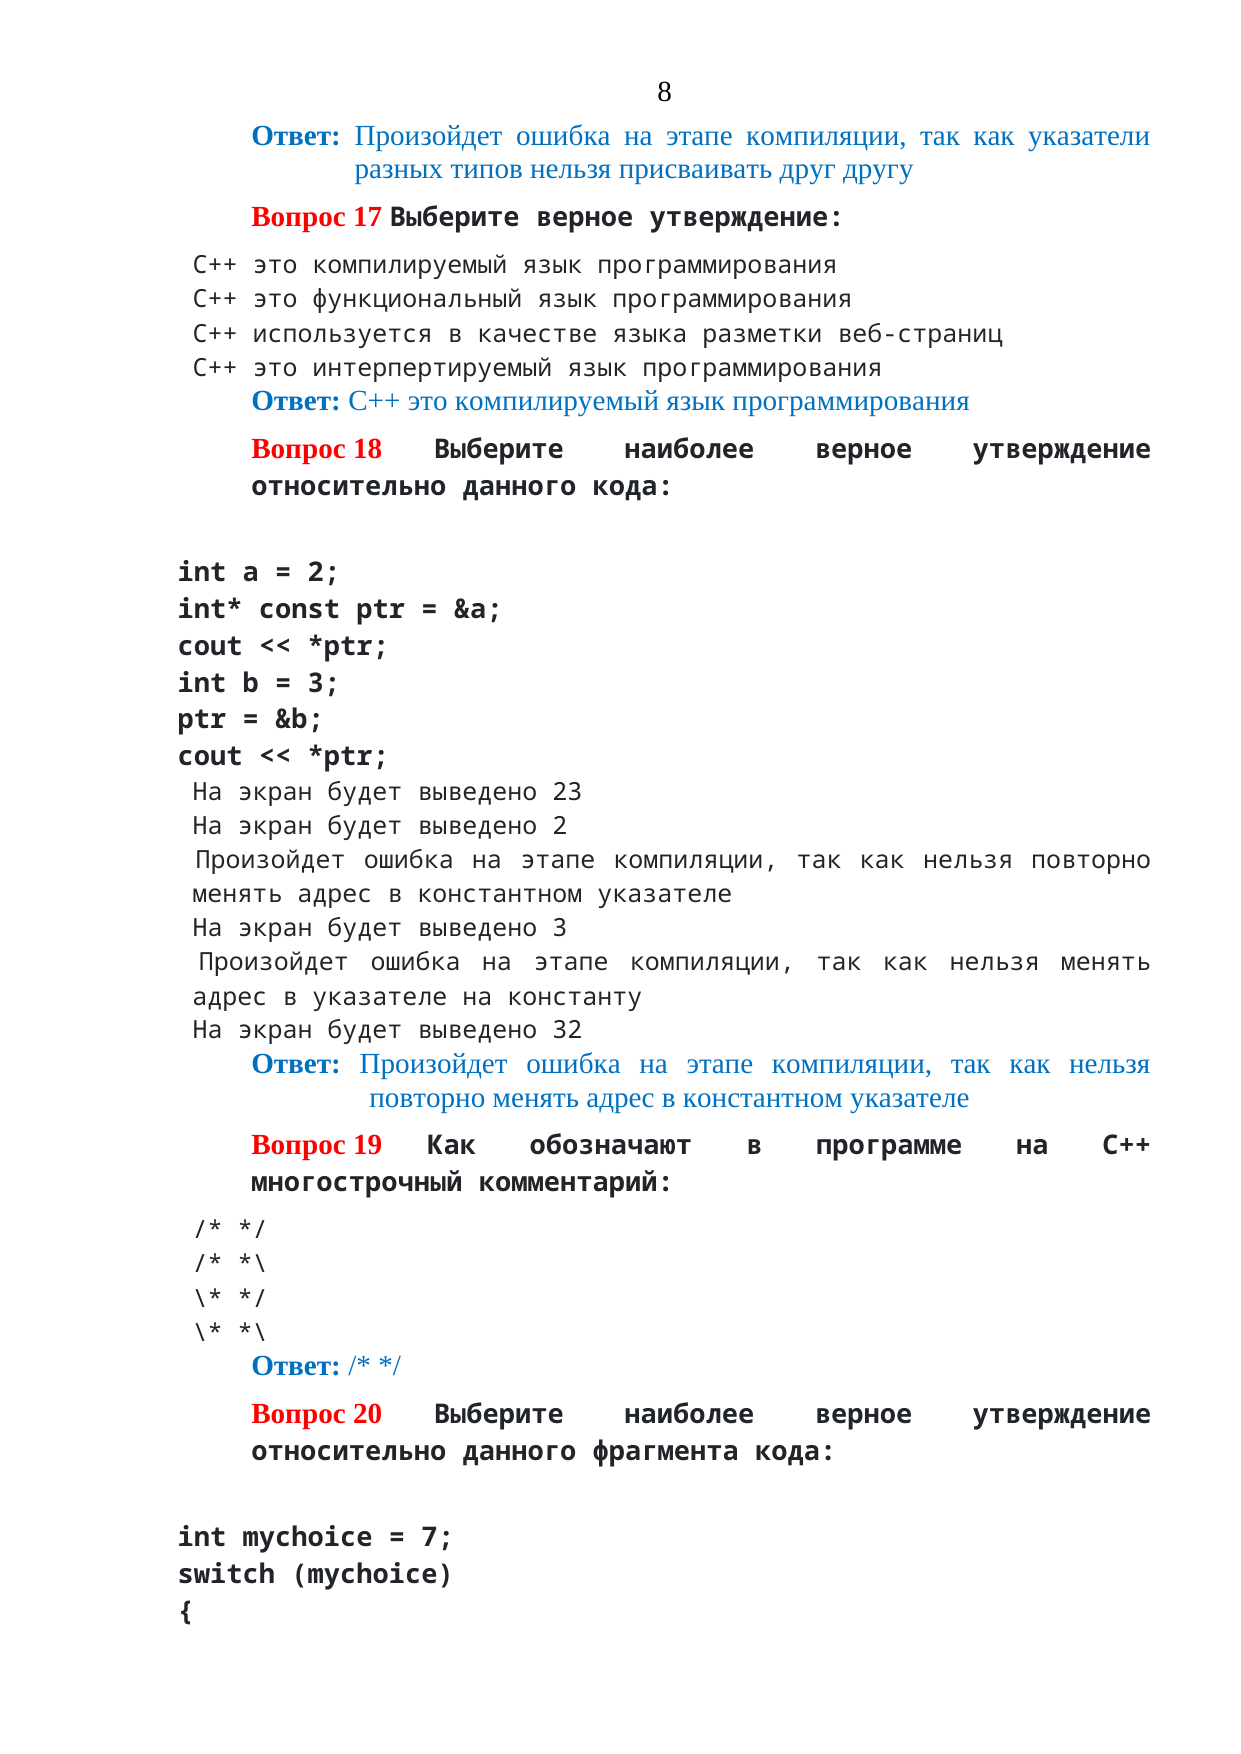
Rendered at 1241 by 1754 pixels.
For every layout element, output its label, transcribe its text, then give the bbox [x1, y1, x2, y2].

text С++ используется в качестве языка разметки веб-страниц [177, 315, 1152, 349]
text Ответ: С++ это компилируемый язык программирования [251, 383, 1152, 417]
text int mychoice = 7; [177, 1517, 1152, 1554]
text Вопрос 17 Выберите верное утверждение: [251, 198, 1152, 234]
text /* */ [177, 1212, 1152, 1246]
text /* *\ [177, 1246, 1152, 1280]
text С++ это компилируемый язык программирования [177, 247, 1152, 281]
text Произойдет ошибка на этапе компиляции, так как нельзя повторно менять адрес в константном указателе [177, 842, 1152, 910]
text Вопрос 20 Выберите наиболее верное утверждение относительно данного фрагмента кода: [251, 1394, 1152, 1468]
text { [177, 1591, 1152, 1628]
text Ответ: Произойдет ошибка на этапе компиляции, так как нельзя повторно менять адрес в константном указателе [251, 1046, 1152, 1113]
text int a = 2; [177, 552, 1152, 589]
text На экран будет выведено 3 [177, 910, 1152, 944]
text \* *\ [177, 1314, 1152, 1348]
text switch (mychoice) [177, 1554, 1152, 1591]
text С++ это интерпертируемый язык программирования [177, 349, 1152, 383]
text Ответ: Произойдет ошибка на этапе компиляции, так как указатели разных типов нельзя присваивать друг другу [251, 118, 1152, 185]
text cout << *ptr; [177, 626, 1152, 663]
text Вопрос 18 Выберите наиболее верное утверждение относительно данного кода: [251, 429, 1152, 503]
text Ответ: /* */ [251, 1348, 1152, 1382]
text int* const ptr = &a; [177, 589, 1152, 626]
text ptr = &b; [177, 700, 1152, 737]
text На экран будет выведено 2 [177, 808, 1152, 842]
text Произойдет ошибка на этапе компиляции, так как нельзя менять адрес в указателе на константу [177, 944, 1152, 1012]
text На экран будет выведено 23 [177, 774, 1152, 808]
text С++ это функциональный язык программирования [177, 281, 1152, 315]
text cout << *ptr; [177, 737, 1152, 774]
text int b = 3; [177, 663, 1152, 700]
text На экран будет выведено 32 [177, 1012, 1152, 1046]
text Вопрос 19 Как обозначают в программе на С++ многострочный комментарий: [251, 1126, 1152, 1199]
text \* */ [177, 1280, 1152, 1314]
